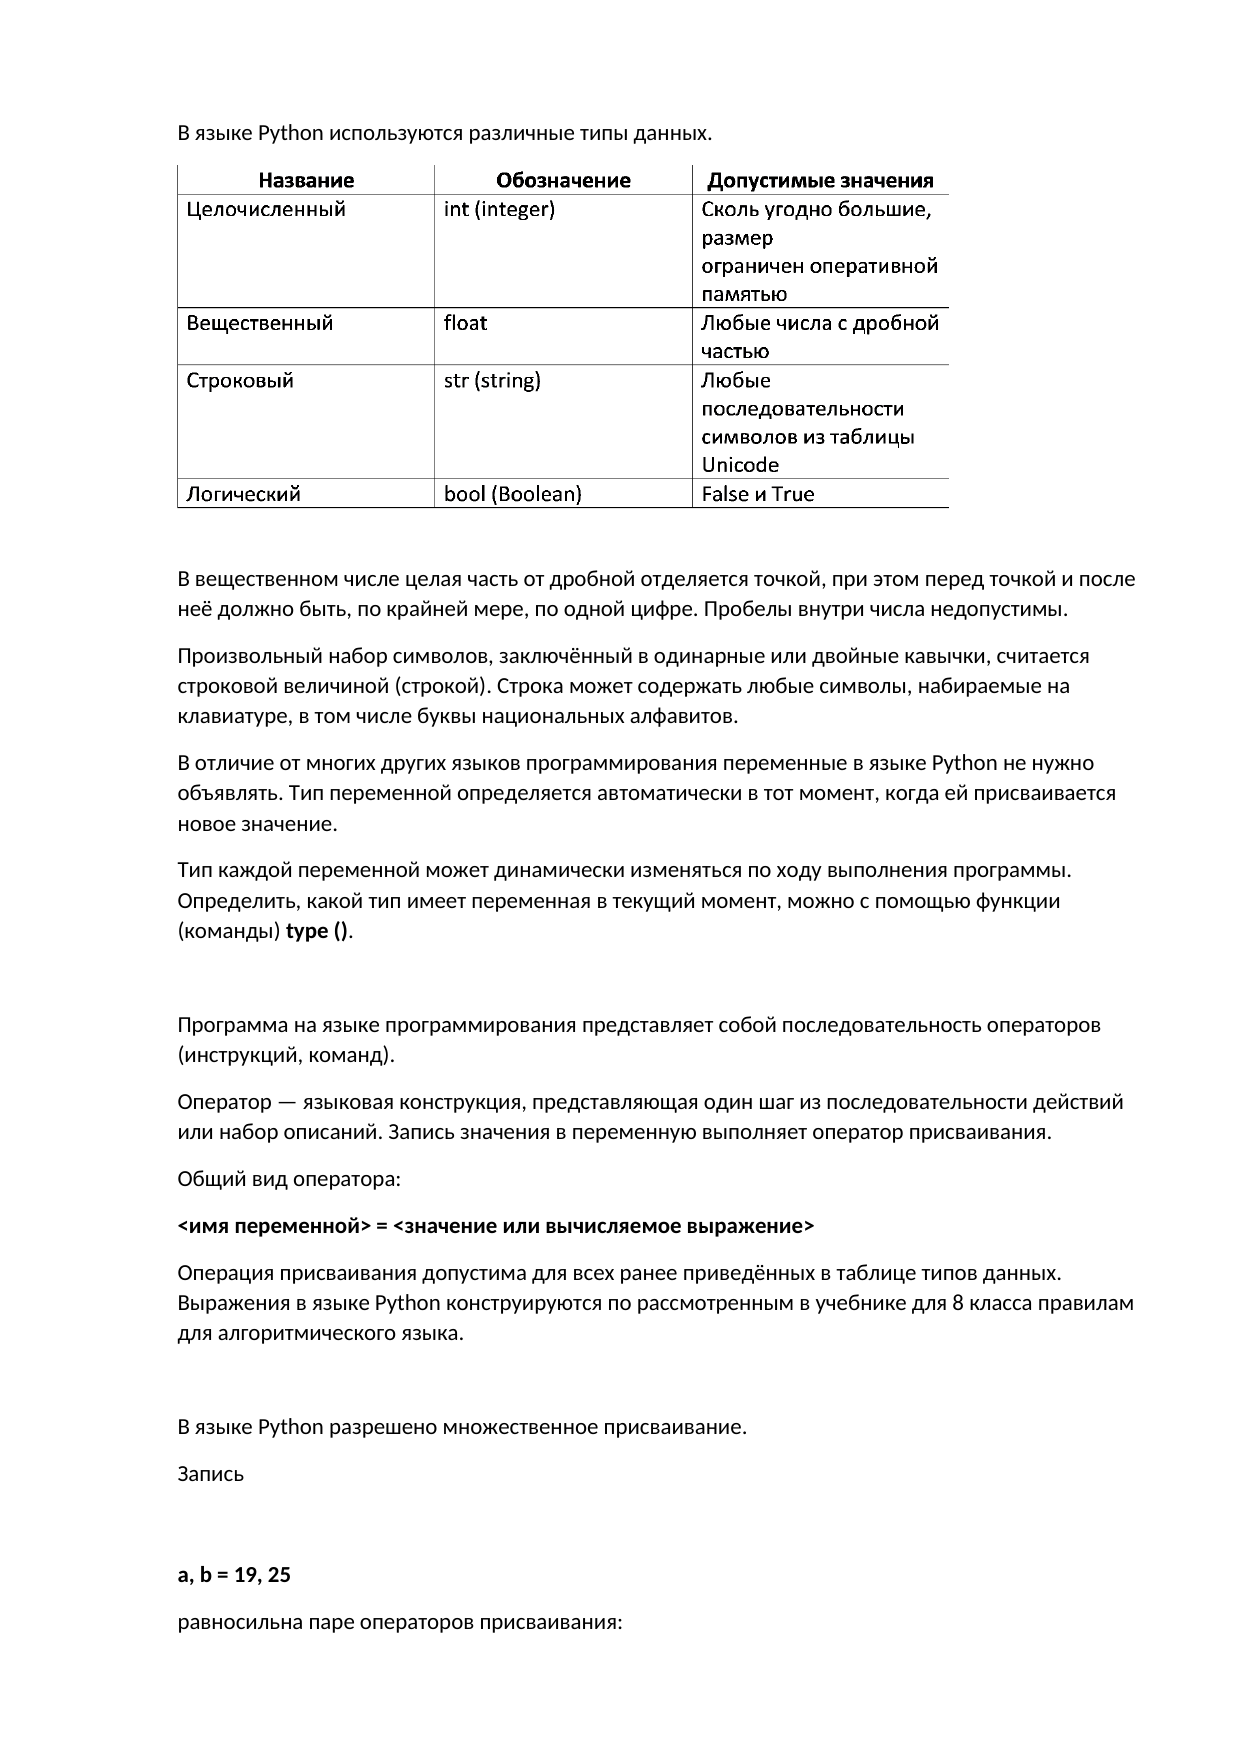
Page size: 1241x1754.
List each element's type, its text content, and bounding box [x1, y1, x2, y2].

text Тип каждой переменной может динамически изменяться по ходу выполнения программы. Определить, какой тип имеет переменная в текущий момент, можно с помощью функции (команды) type (). [177, 856, 1152, 944]
text Программа на языке программирования представляет собой последовательность операторов (инструкций, команд). [177, 1010, 1152, 1068]
text В языке Python используются различные типы данных. [177, 118, 1152, 146]
text Произвольный набор символов, заключённый в одинарные или двойные кавычки, считается строковой величиной (строкой). Строка может содержать любые символы, набираемые на клавиатуре, в том числе буквы национальных алфавитов. [177, 641, 1152, 729]
text Запись [177, 1459, 1152, 1487]
text Общий вид оператора: [177, 1164, 1152, 1192]
text Операция присваивания допустима для всех ранее приведённых в таблице типов данных. Выражения в языке Python конструируются по рассмотренным в учебнике для 8 класса правилам для алгоритмического языка. [177, 1258, 1152, 1346]
text В отличие от многих других языков программирования переменные в языке Python не нужно объявлять. Тип переменной определяется автоматически в тот момент, когда ей присваивается новое значение. [177, 748, 1152, 837]
text <имя переменной> = <значение или вычисляемое выражение> [177, 1211, 1152, 1239]
picture [177, 165, 949, 545]
text Оператор — языковая конструкция, представляющая один шаг из последовательности действий или набор описаний. Запись значения в переменную выполняет оператор присваивания. [177, 1087, 1152, 1145]
text В языке Python разрешено множественное присваивание. [177, 1412, 1152, 1440]
text равносильна паре операторов присваивания: [177, 1607, 1152, 1636]
text В вещественном числе целая часть от дробной отделяется точкой, при этом перед точкой и после неё должно быть, по крайней мере, по одной цифре. Пробелы внутри числа недопустимы. [177, 564, 1152, 622]
text а, b = 19, 25 [177, 1561, 1152, 1589]
